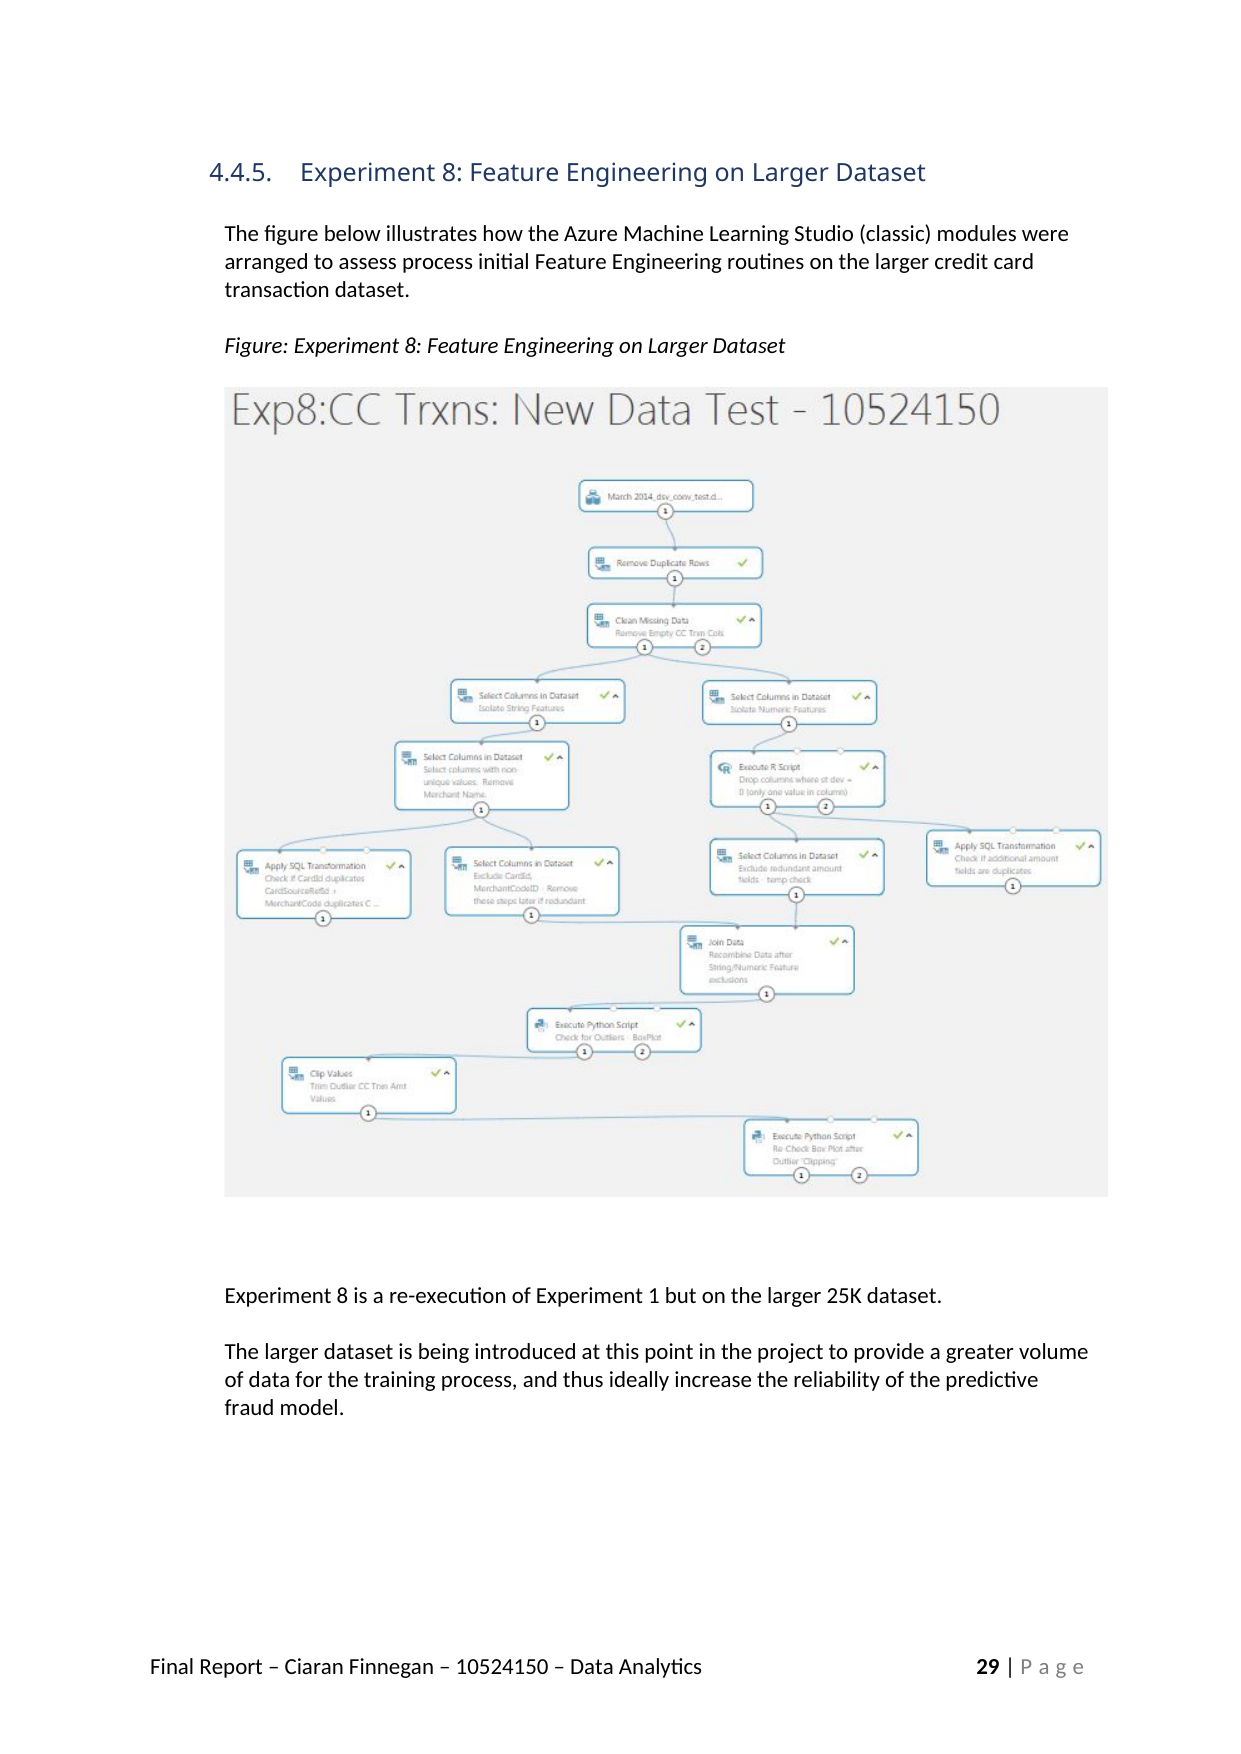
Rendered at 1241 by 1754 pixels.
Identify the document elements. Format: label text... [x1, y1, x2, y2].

text The larger dataset is being introduced at this point in the project to provide a greater volume of data for the training process, and thus ideally increase the reliability of the predictive fraud model. [224, 1337, 1090, 1421]
picture [224, 387, 1109, 1197]
subtitle Experiment 8: Feature Engineering on Larger Dataset [209, 154, 1090, 188]
text Experiment 8 is a re-execution of Experiment 1 but on the larger 25K dataset. [224, 1281, 1090, 1309]
text Figure: Experiment 8: Feature Engineering on Larger Dataset [224, 331, 1090, 359]
text The figure below illustrates how the Azure Machine Learning Studio (classic) modules were arranged to assess process initial Feature Engineering routines on the larger credit card transaction dataset. [224, 219, 1090, 303]
